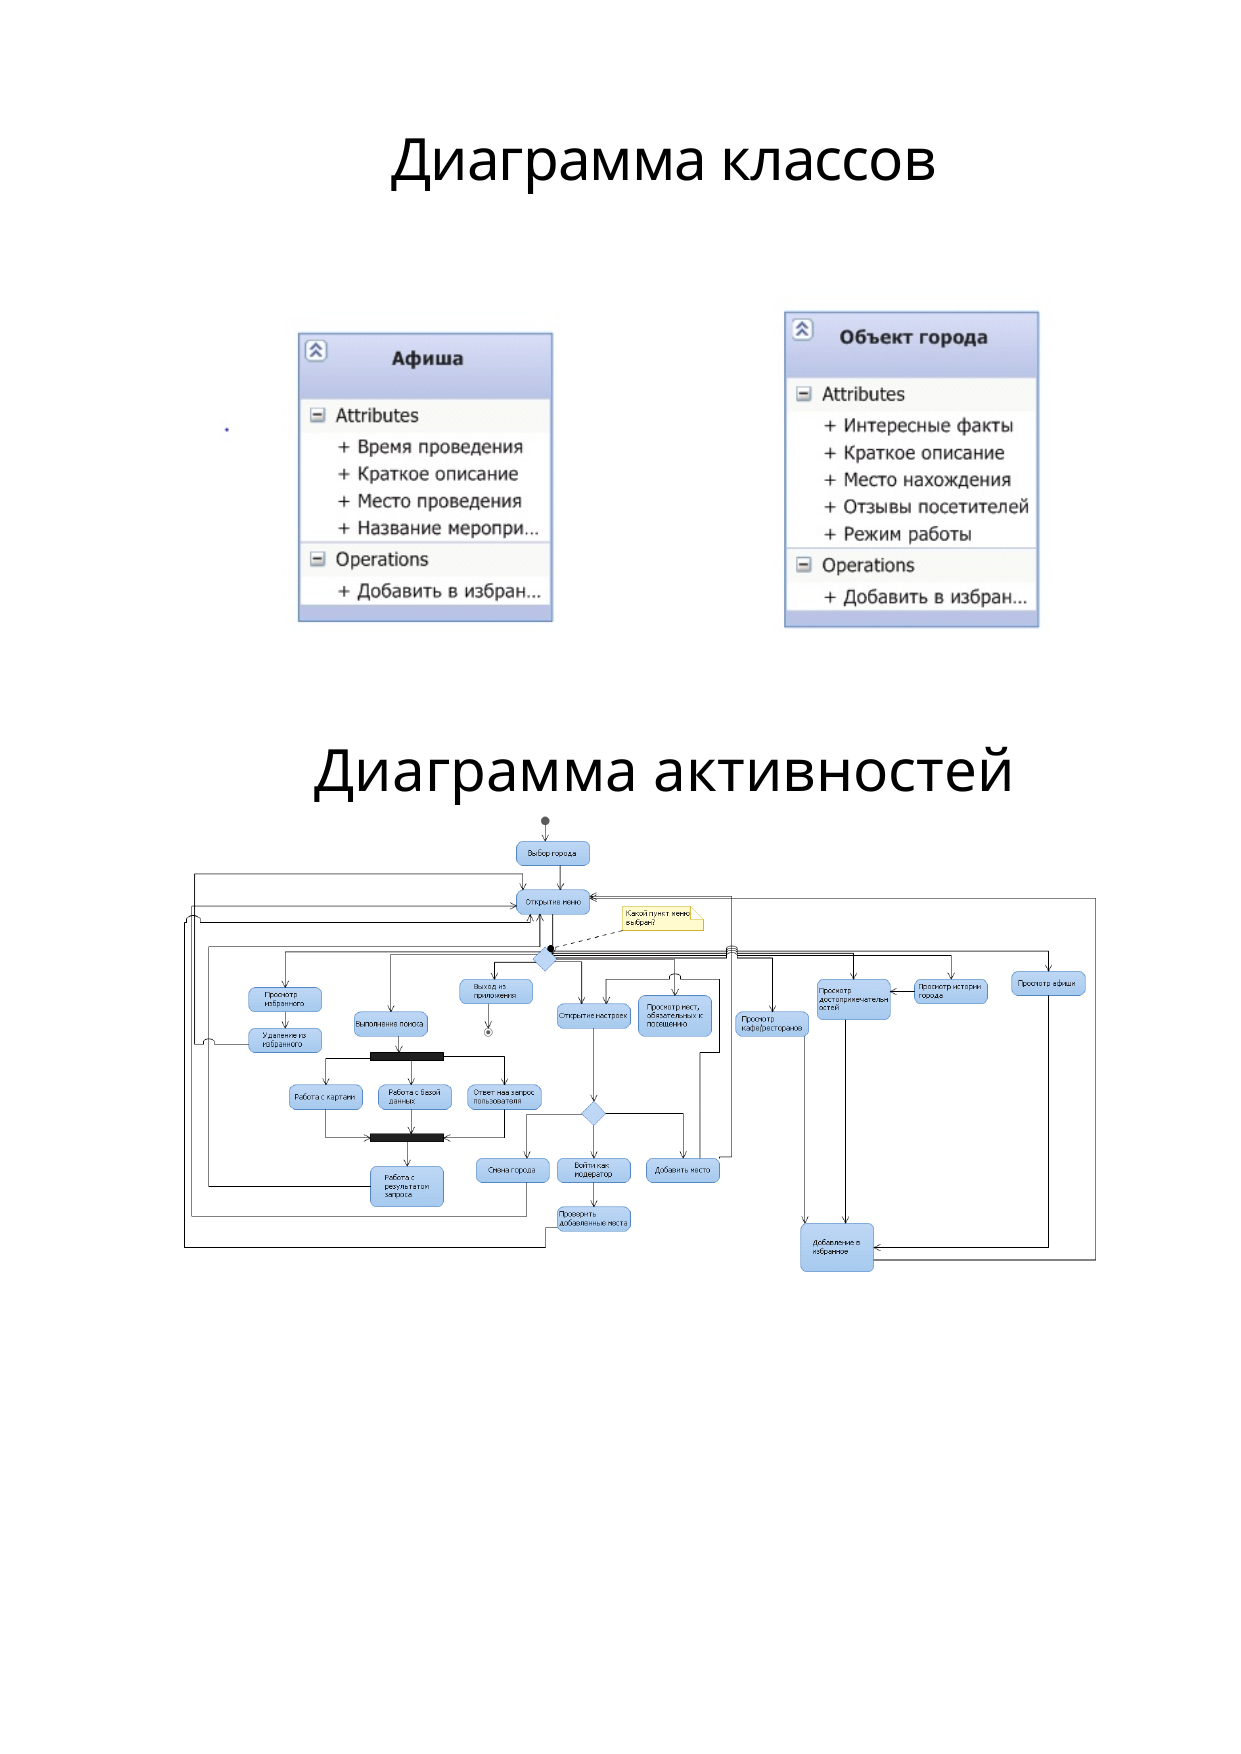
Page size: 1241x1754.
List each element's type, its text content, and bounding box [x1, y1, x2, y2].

text Диаграмма активностей [177, 730, 1152, 808]
picture [177, 808, 1152, 1282]
picture [177, 228, 1152, 730]
title Диаграмма классов [177, 118, 1152, 198]
